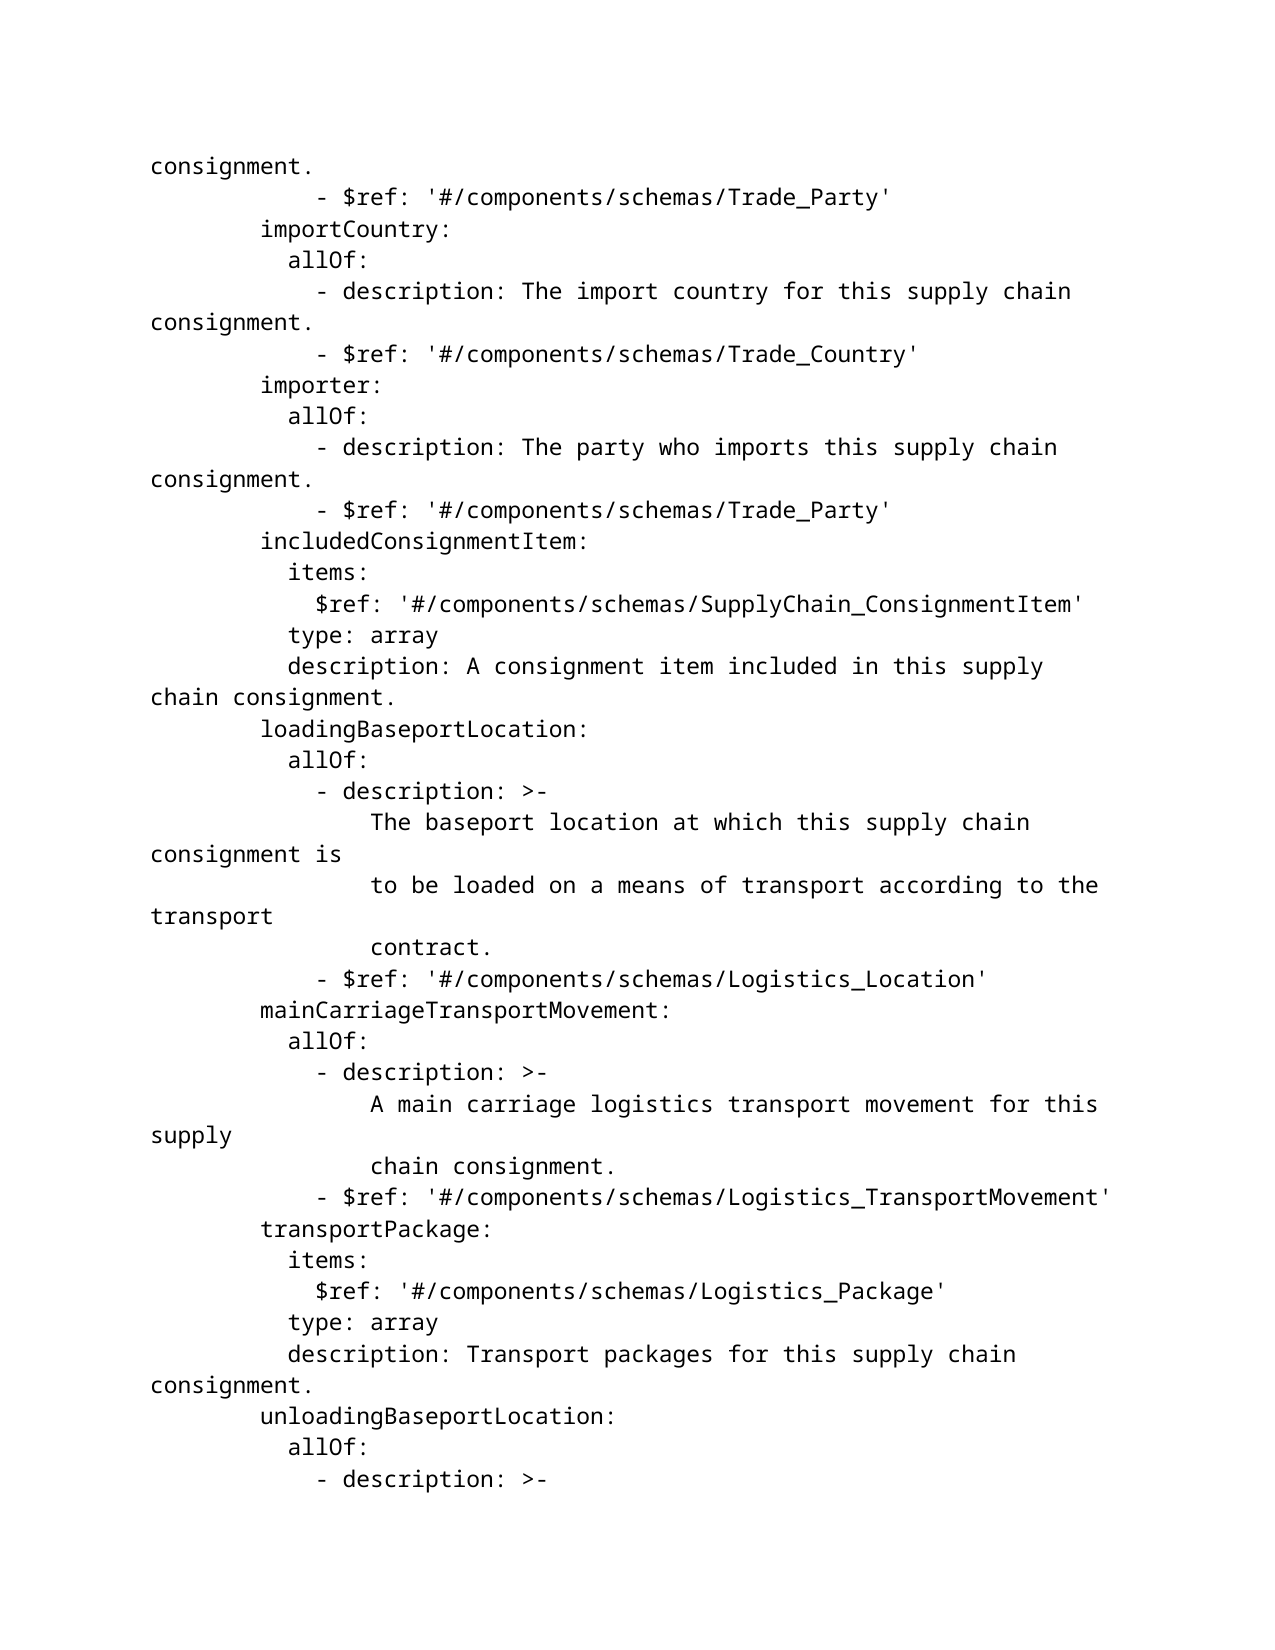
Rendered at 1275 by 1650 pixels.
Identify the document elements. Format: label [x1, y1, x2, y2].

text [150, 150, 1125, 1494]
